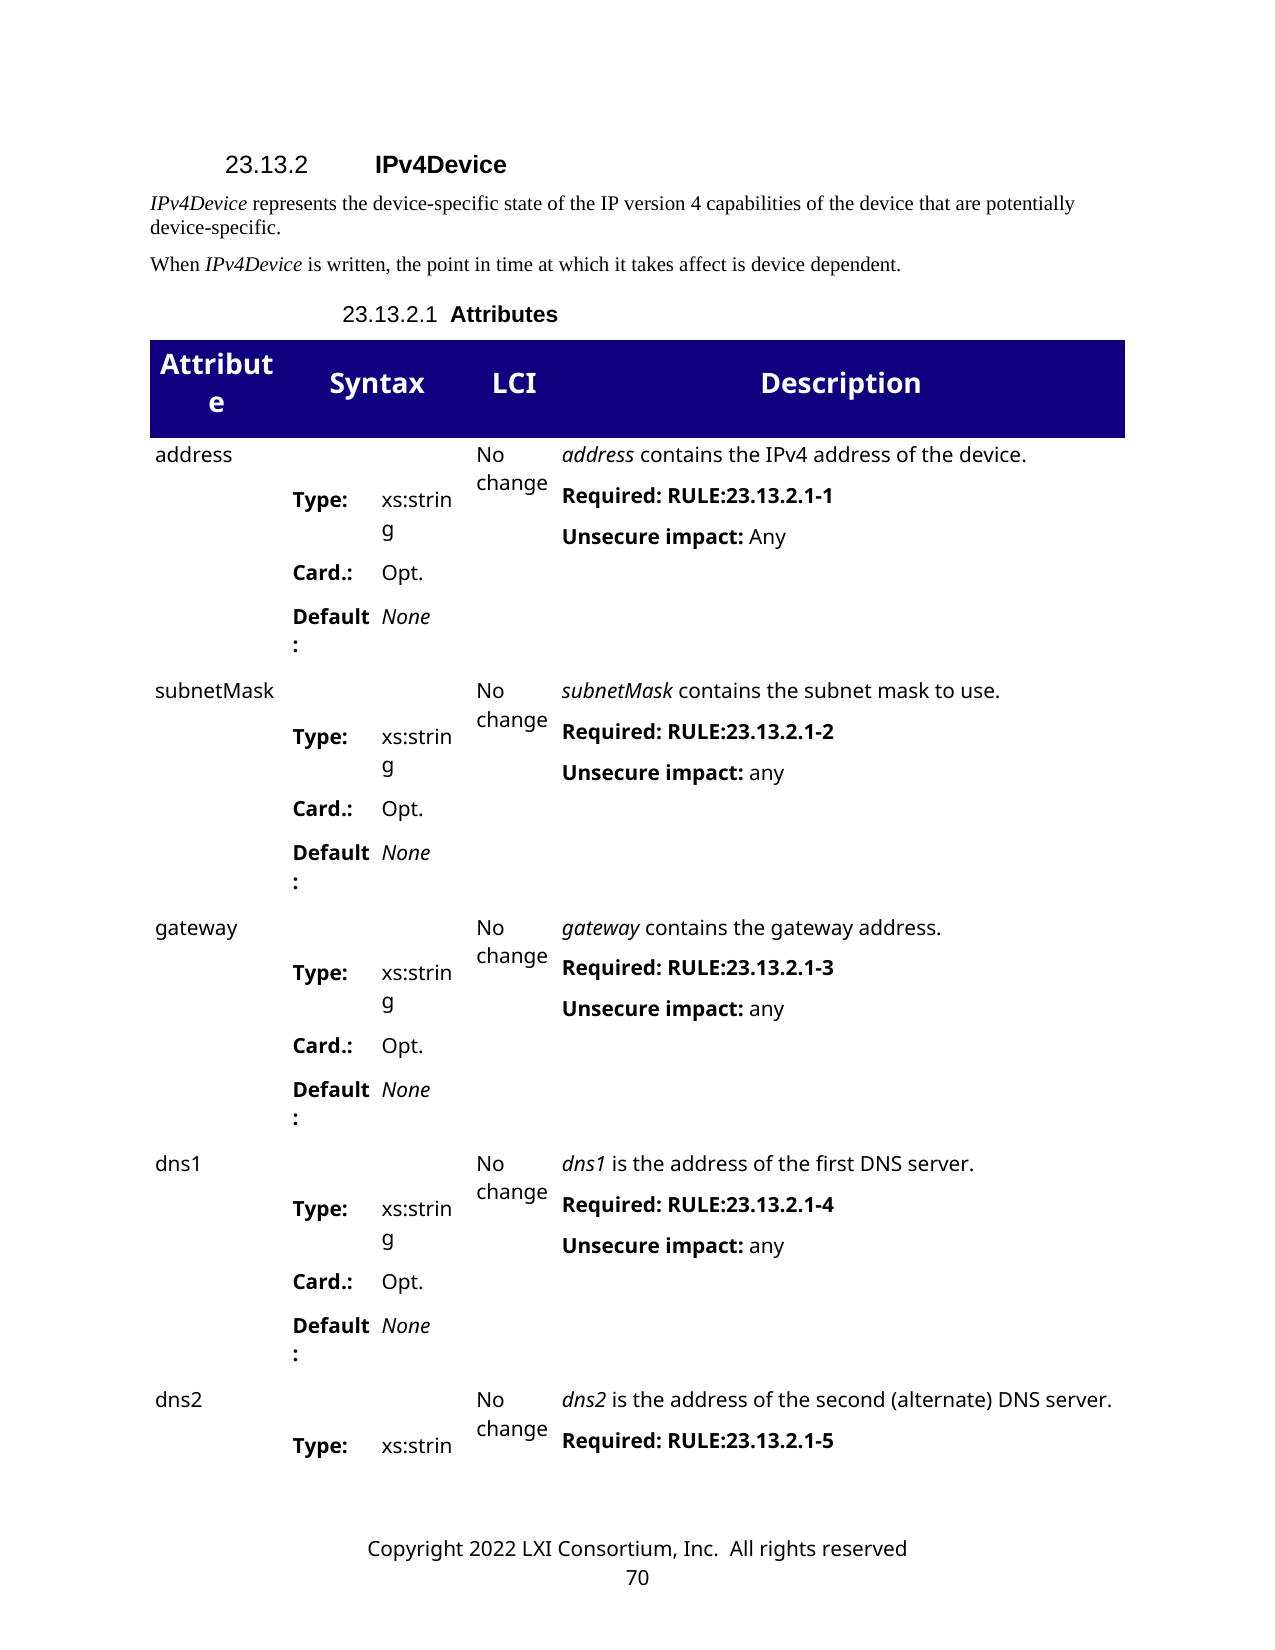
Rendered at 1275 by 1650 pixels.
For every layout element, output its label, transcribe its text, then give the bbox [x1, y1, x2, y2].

table_cell address [150, 438, 283, 675]
table_cell No change [471, 675, 557, 911]
table_cell [283, 1384, 471, 1475]
table_cell No change [471, 1148, 557, 1384]
table_cell subnetMask contains the subnet mask to use. Required: RULE:23.13.2.1-2 Unsecure impact: any [557, 675, 1125, 911]
table_cell [283, 1148, 471, 1384]
table_header Attribute [150, 340, 283, 438]
subtitle Attributes [342, 301, 1125, 327]
table_cell No change [471, 438, 557, 675]
table_cell [283, 911, 471, 1147]
subtitle IPv4Device [225, 150, 1125, 179]
table_header Description [557, 340, 1125, 438]
table_cell gateway contains the gateway address. Required: RULE:23.13.2.1-3 Unsecure impact: any [557, 911, 1125, 1147]
table_cell dns1 is the address of the first DNS server. Required: RULE:23.13.2.1-4 Unsecure impact: any [557, 1148, 1125, 1384]
text When IPv4Device is written, the point in time at which it takes affect is device dependent. [150, 252, 1125, 276]
table_header Syntax [283, 340, 471, 438]
table_header LCI [471, 340, 557, 438]
table_cell [283, 675, 471, 911]
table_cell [557, 1384, 1125, 1475]
table_cell [283, 438, 471, 675]
table_cell No change [471, 911, 557, 1147]
table_cell address contains the IPv4 address of the device. Required: RULE:23.13.2.1-1 Unsecure impact: Any [557, 438, 1125, 675]
text IPv4Device represents the device-specific state of the IP version 4 capabilities of the device that are potentially device-specific. [150, 191, 1125, 239]
table_cell No change [471, 1384, 557, 1475]
table_cell gateway [150, 911, 283, 1147]
table_cell subnetMask [150, 675, 283, 911]
table_cell dns2 [150, 1384, 283, 1475]
table_cell dns1 [150, 1148, 283, 1384]
